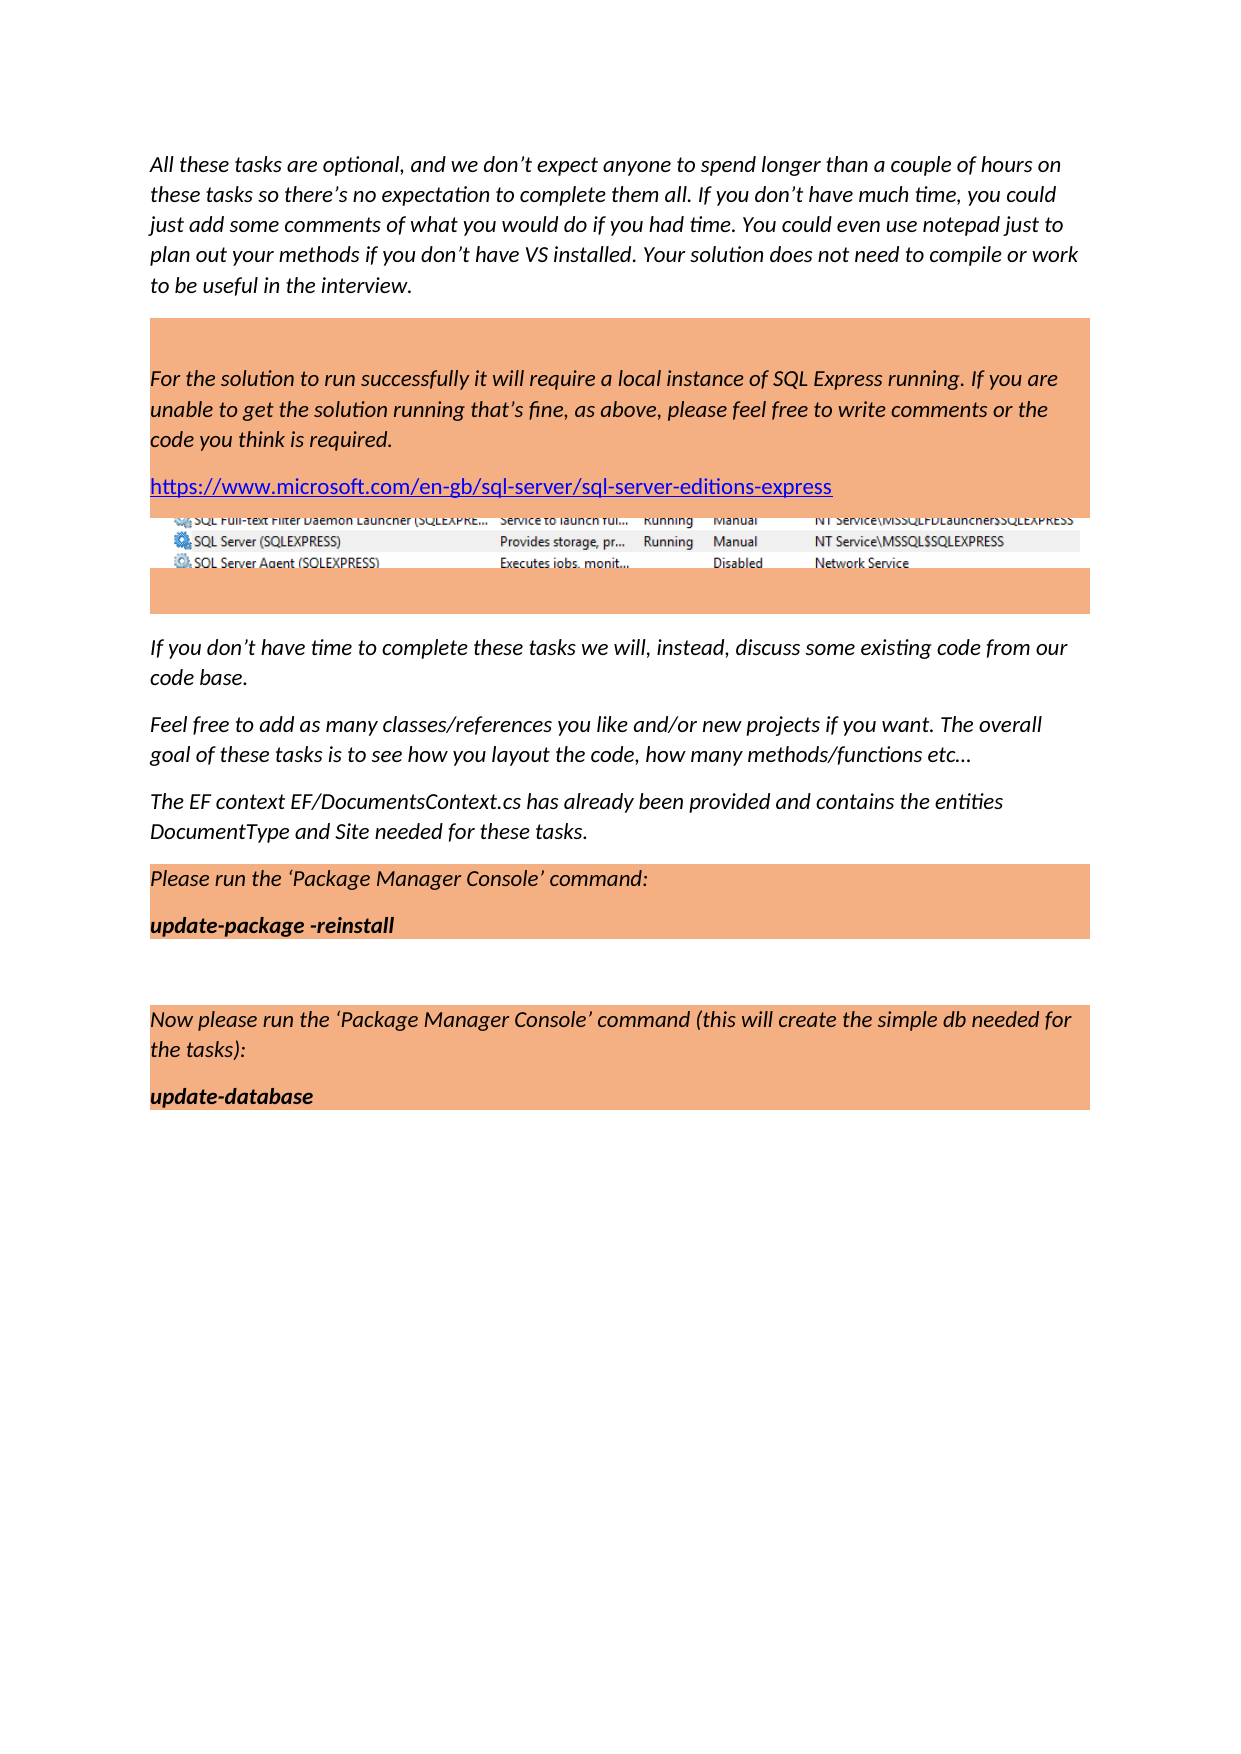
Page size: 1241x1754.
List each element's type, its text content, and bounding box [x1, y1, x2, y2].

text For the solution to run successfully it will require a local instance of SQL Express running. If you are unable to get the solution running that’s fine, as above, please feel free to write comments or the code you think is required. [150, 364, 1090, 453]
text If you don’t have time to complete these tasks we will, instead, discuss some existing code from our code base. [150, 633, 1090, 691]
text The EF context EF/DocumentsContext.cs has already been provided and contains the entities DocumentType and Site needed for these tasks. [150, 787, 1090, 845]
text update-database [150, 1082, 1090, 1110]
picture [150, 518, 1091, 568]
text Now please run the ‘Package Manager Console’ command (this will create the simple db needed for the tasks): [150, 1005, 1090, 1063]
text https://www.microsoft.com/en-gb/sql-server/sql-server-editions-express [150, 472, 1090, 500]
text Feel free to add as many classes/references you like and/or new projects if you want. The overall goal of these tasks is to see how you layout the code, how many methods/functions etc… [150, 710, 1090, 768]
text update-package -reinstall [150, 911, 1090, 939]
text Please run the ‘Package Manager Console’ command: [150, 864, 1090, 892]
text All these tasks are optional, and we don’t expect anyone to spend longer than a couple of hours on these tasks so there’s no expectation to complete them all. If you don’t have much time, you could just add some comments of what you would do if you had time. You could even use notepad just to plan out your methods if you don’t have VS installed. Your solution does not need to compile or work to be useful in the interview. [150, 150, 1090, 299]
